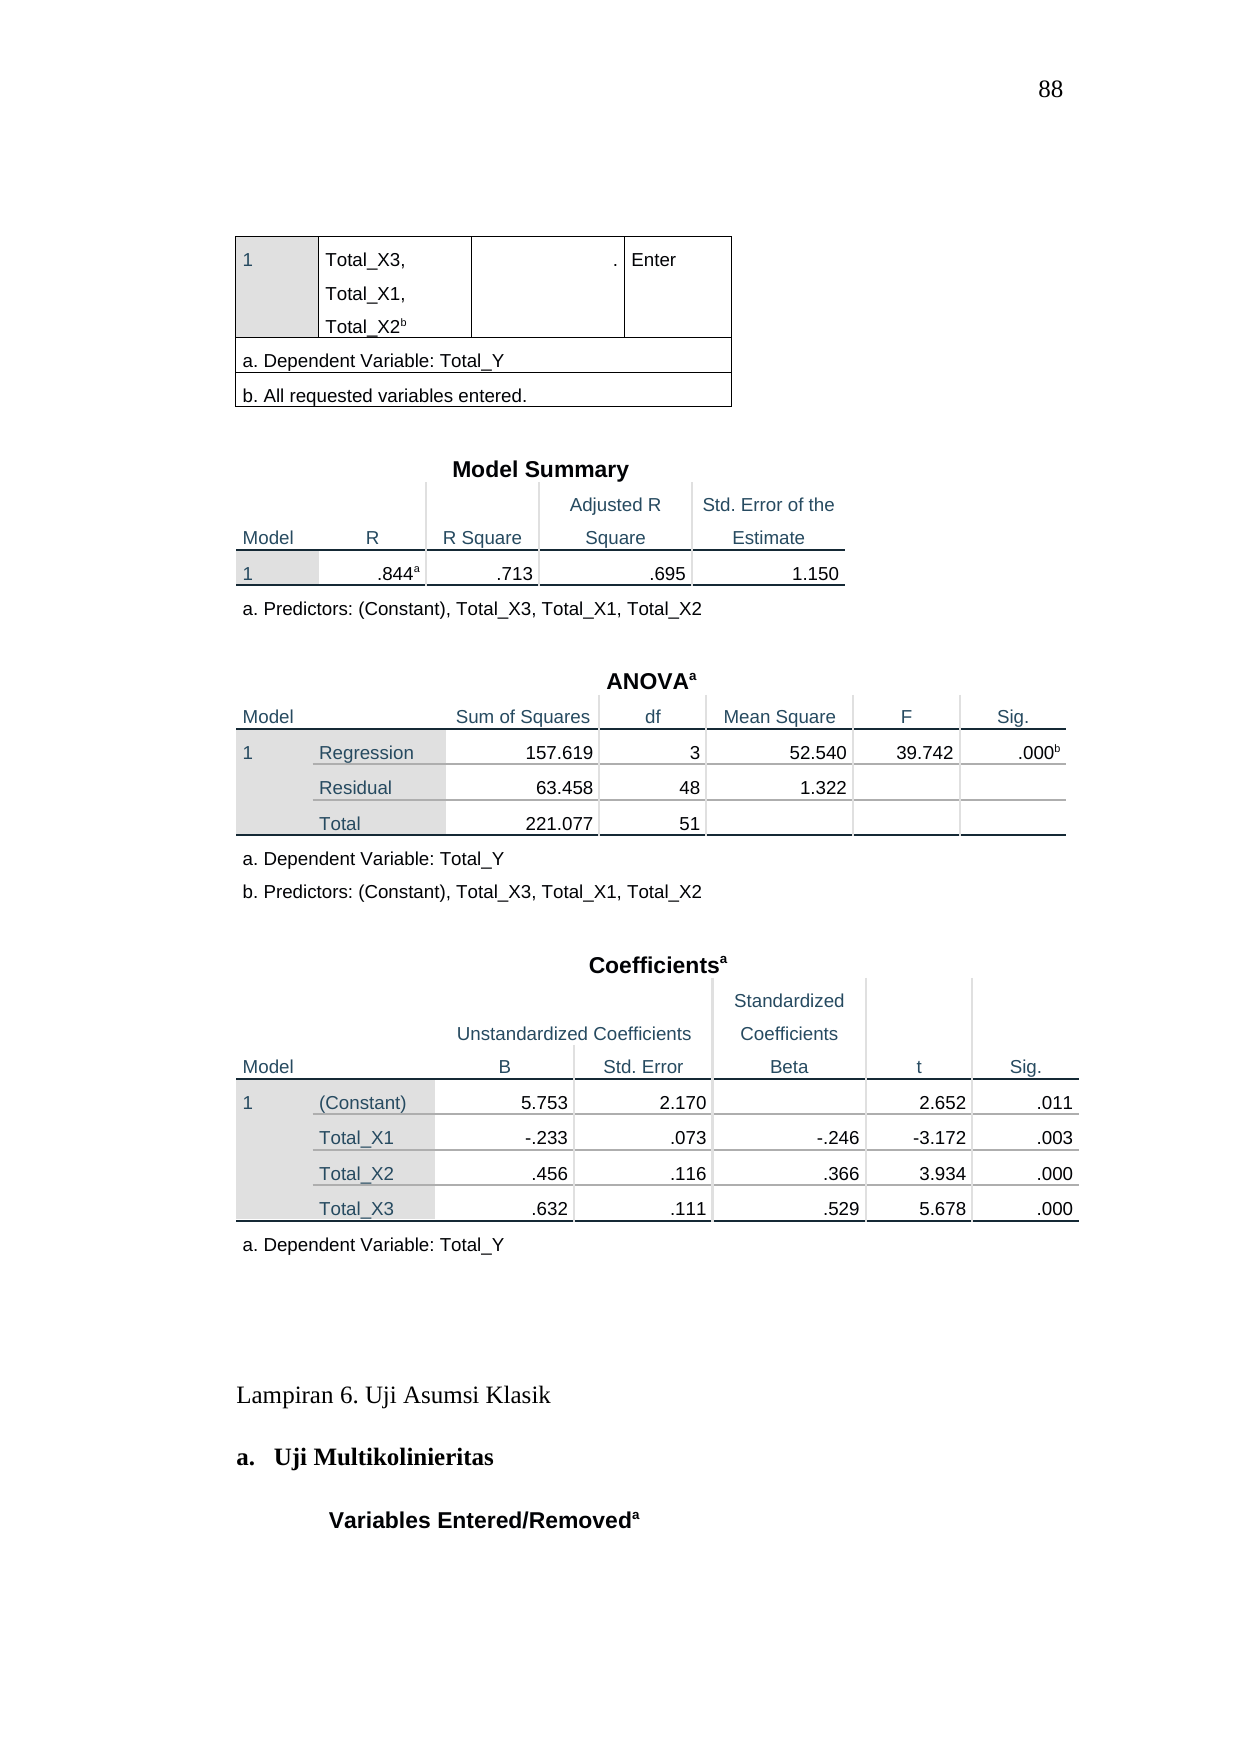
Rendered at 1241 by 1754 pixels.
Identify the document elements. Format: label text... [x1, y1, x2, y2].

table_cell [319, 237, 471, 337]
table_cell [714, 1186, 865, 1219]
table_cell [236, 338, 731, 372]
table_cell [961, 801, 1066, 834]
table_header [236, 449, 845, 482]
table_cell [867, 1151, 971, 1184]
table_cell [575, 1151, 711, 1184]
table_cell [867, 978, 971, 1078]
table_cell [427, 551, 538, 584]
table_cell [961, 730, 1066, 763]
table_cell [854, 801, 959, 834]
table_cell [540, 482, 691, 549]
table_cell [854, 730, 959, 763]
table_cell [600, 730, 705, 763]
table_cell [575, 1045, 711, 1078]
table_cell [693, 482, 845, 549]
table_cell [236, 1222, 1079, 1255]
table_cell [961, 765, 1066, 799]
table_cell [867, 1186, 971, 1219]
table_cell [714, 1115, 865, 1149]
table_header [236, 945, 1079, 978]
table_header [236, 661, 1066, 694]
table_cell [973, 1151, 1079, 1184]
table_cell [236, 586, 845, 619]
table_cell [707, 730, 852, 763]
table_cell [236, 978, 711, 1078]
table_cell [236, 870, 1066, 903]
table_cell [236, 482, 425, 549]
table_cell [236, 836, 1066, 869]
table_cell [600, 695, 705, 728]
list Uji Multikolinieritas [236, 1429, 1063, 1471]
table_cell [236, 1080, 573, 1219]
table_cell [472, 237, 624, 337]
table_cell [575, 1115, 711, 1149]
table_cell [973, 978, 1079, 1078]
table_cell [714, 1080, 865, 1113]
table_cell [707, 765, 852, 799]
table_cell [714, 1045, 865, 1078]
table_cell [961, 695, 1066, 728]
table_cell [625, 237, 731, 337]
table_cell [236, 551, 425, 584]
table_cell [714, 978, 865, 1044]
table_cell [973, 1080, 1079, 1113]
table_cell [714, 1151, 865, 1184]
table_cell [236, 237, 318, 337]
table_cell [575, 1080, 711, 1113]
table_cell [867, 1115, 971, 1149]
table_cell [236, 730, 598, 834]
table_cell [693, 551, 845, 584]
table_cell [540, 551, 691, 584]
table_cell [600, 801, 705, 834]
text Lampiran 6. Uji Asumsi Klasik [236, 1380, 1063, 1409]
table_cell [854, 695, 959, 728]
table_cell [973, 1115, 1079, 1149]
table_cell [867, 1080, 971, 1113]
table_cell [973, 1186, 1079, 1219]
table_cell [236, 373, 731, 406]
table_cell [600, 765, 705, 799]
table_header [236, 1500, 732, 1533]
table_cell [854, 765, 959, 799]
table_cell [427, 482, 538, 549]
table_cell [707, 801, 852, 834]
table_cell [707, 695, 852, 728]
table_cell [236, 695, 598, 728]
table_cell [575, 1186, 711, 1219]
